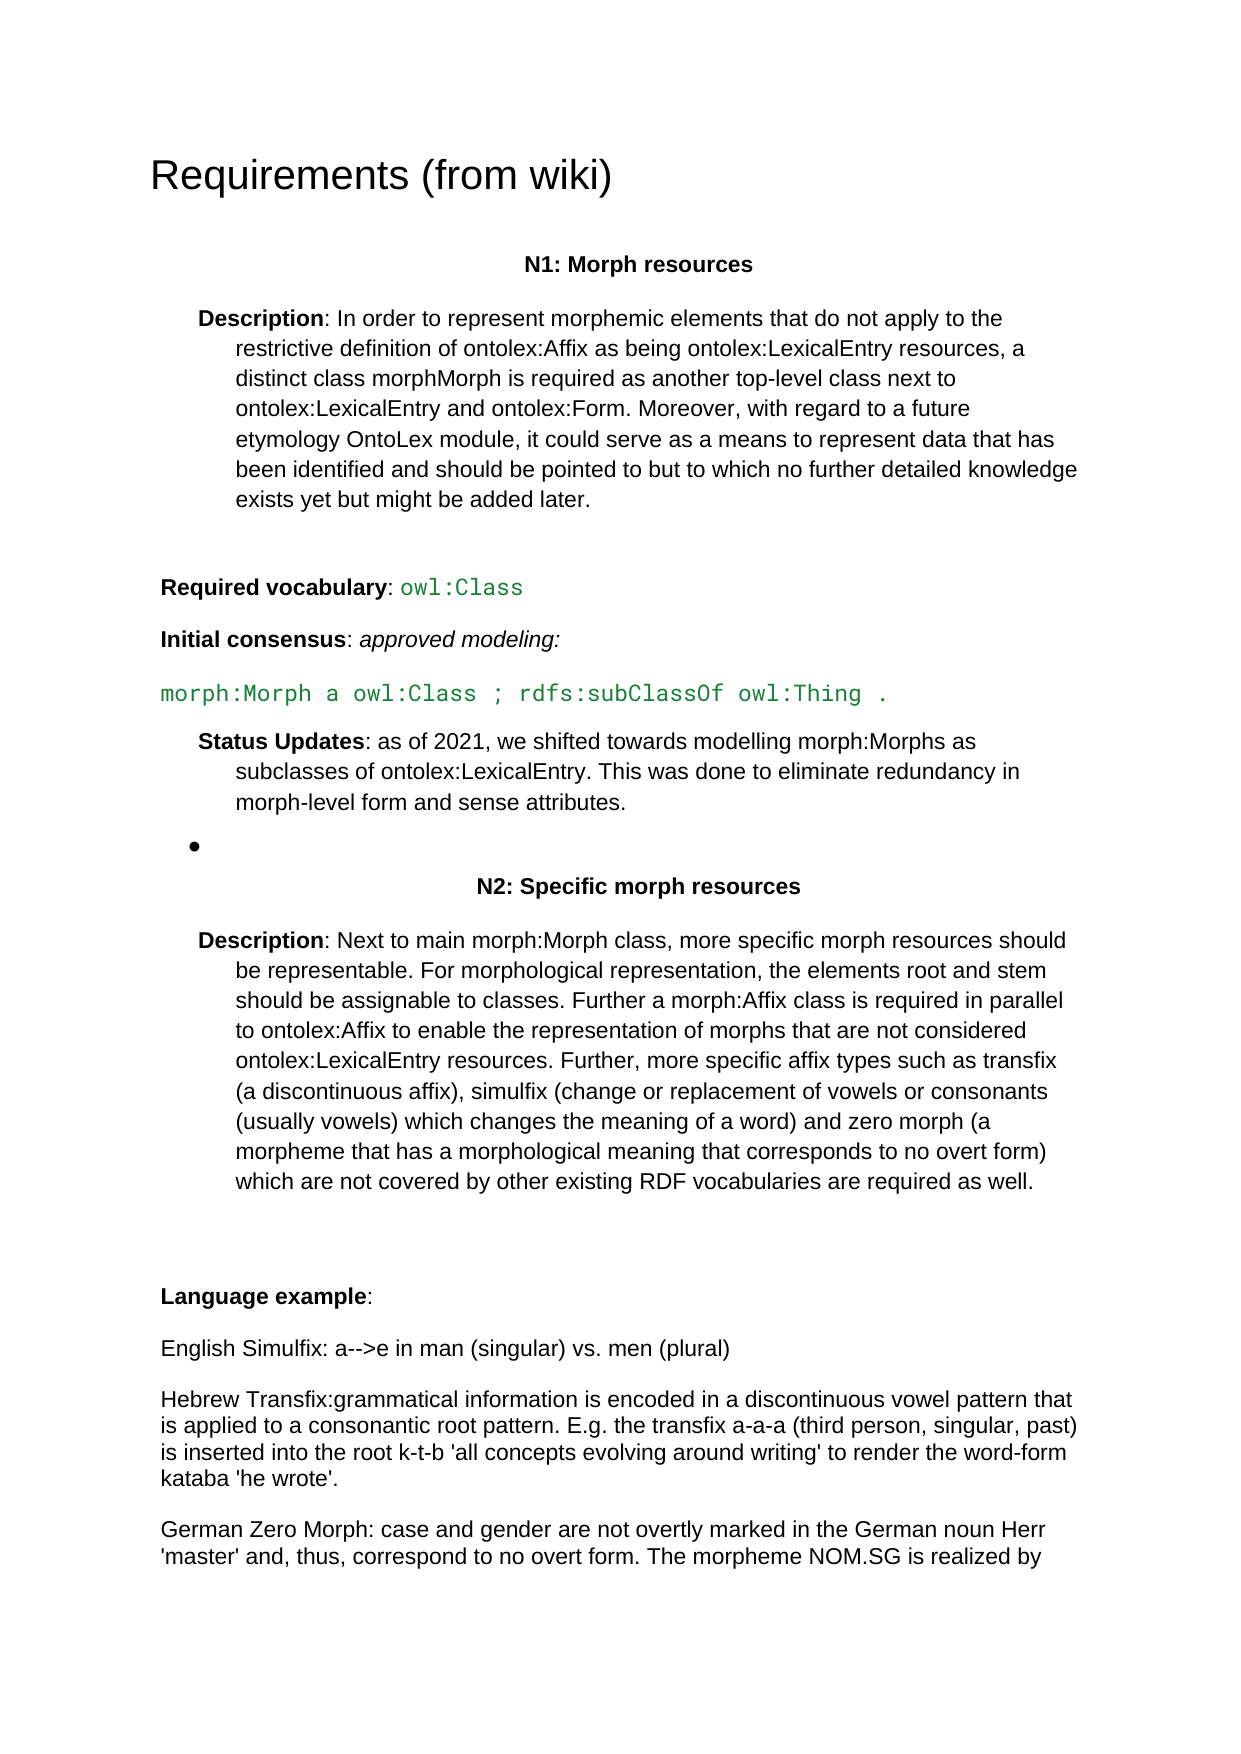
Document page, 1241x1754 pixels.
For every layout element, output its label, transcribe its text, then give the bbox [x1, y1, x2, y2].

subtitle Requirements (from wiki) [150, 150, 1090, 198]
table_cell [150, 1273, 1090, 1604]
table_cell Status Updates: as of 2021, we shifted towards modelling morph:Morphs as subclasses of ontolex:LexicalEntry. This was done to eliminate redundancy in morph-level form and sense attributes. [150, 718, 1090, 832]
table_header N2: Specific morph resources [150, 863, 1090, 916]
table_header N1: Morph resources [150, 241, 1090, 294]
table_cell Required vocabulary: owl:Class [150, 560, 1090, 615]
table_cell Initial consensus: approved modeling: morph:Morph a owl:Class ; rdfs:subClassOf owl:Thing . [150, 615, 1090, 718]
table_cell Description: In order to represent morphemic elements that do not apply to the restrictive definition of ontolex:Affix as being ontolex:LexicalEntry resources, a distinct class morphMorph is required as another top-level class next to ontolex:LexicalEntry and ontolex:Form. Moreover, with regard to a future etymology OntoLex module, it could serve as a means to represent data that has been identified and should be pointed to but to which no further detailed knowledge exists yet but might be added later. [150, 294, 1090, 560]
table_cell Description: Next to main morph:Morph class, more specific morph resources should be representable. For morphological representation, the elements root and stem should be assignable to classes. Further a morph:Affix class is required in parallel to ontolex:Affix to enable the representation of morphs that are not considered ontolex:LexicalEntry resources. Further, more specific affix types such as transfix (a discontinuous affix), simulfix (change or replacement of vowels or consonants (usually vowels) which changes the meaning of a word) and zero morph (a morpheme that has a morphological meaning that corresponds to no overt form) which are not covered by other existing RDF vocabularies are required as well. [150, 916, 1090, 1273]
